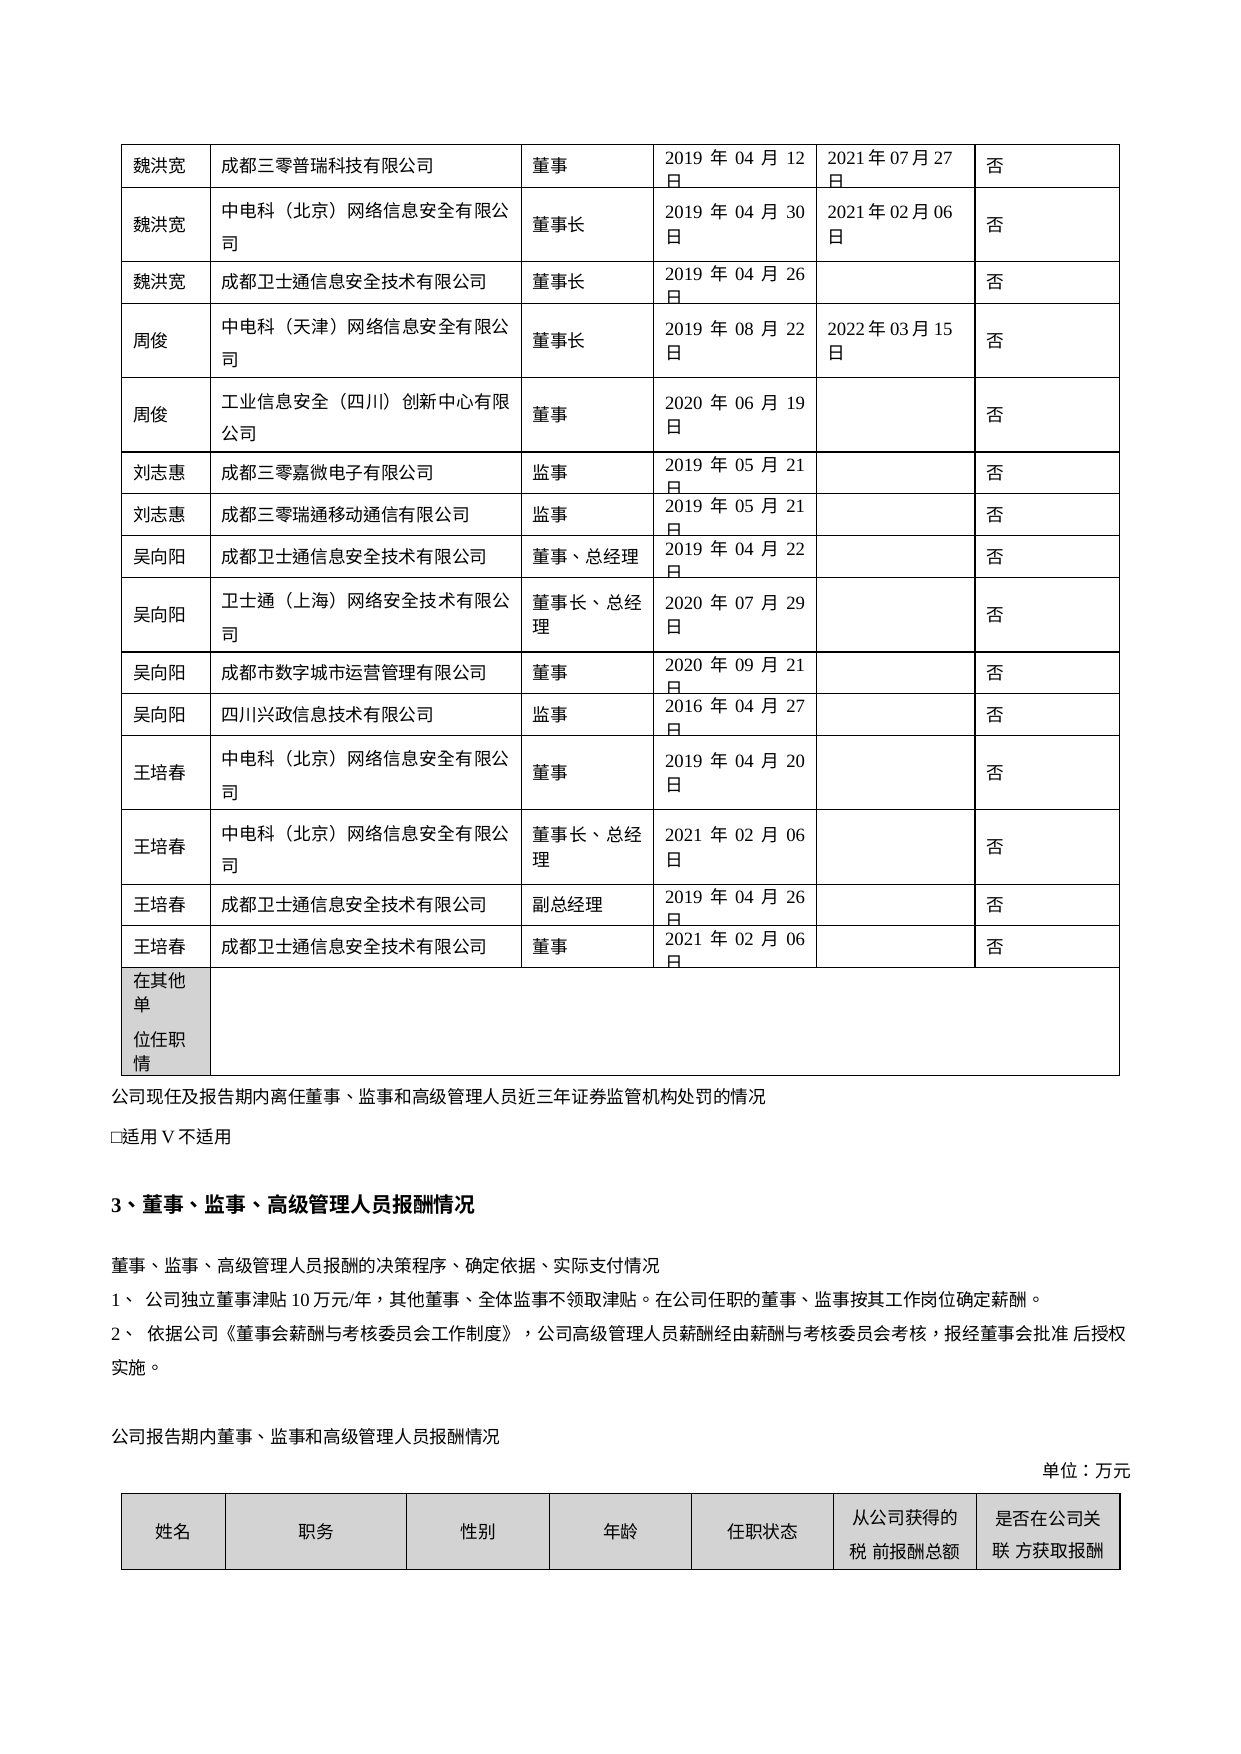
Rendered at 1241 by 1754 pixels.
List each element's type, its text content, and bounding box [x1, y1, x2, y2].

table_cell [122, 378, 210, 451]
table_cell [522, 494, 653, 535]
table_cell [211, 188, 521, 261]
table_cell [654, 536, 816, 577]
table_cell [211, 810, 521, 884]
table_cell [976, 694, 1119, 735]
text 董事、监事、高级管理人员报酬的决策程序、确定依据、实际支付情况 [111, 1246, 1130, 1279]
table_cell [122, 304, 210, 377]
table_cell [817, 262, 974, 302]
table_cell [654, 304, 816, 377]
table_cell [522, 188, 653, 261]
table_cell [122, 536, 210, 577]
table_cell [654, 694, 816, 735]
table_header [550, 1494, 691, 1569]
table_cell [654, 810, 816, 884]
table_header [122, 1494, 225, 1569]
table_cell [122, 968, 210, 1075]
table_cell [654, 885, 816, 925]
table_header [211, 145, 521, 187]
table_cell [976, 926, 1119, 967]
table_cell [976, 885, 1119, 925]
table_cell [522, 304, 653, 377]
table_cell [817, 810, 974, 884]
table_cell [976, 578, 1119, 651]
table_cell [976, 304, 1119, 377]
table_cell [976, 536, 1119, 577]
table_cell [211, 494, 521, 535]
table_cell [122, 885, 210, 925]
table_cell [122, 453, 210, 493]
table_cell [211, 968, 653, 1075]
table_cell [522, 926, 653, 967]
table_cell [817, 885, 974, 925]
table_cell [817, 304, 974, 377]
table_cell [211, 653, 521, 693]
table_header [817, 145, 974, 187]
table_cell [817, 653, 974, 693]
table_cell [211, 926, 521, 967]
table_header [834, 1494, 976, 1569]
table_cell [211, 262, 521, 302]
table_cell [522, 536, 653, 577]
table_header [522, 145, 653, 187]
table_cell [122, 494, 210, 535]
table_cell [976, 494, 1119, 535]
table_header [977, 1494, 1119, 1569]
text 公司报告期内董事、监事和高级管理人员报酬情况 [111, 1417, 1130, 1451]
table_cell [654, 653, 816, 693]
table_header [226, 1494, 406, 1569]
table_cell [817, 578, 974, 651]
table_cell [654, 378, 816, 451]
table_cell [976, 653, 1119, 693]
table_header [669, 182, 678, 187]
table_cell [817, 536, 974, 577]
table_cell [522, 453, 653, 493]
text □适用V不适用 [111, 1125, 1130, 1149]
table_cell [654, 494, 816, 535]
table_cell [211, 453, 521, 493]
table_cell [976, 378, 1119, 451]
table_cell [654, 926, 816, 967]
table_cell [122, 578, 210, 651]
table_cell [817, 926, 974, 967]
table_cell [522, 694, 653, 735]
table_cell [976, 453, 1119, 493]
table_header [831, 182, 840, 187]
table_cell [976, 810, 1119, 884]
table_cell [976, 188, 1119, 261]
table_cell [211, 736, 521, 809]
text 2、 依据公司《董事会薪酬与考核委员会工作制度》，公司高级管理人员薪酬经由薪酬与考核委员会考核，报经董事会批准 后授权实施。 [111, 1313, 1130, 1381]
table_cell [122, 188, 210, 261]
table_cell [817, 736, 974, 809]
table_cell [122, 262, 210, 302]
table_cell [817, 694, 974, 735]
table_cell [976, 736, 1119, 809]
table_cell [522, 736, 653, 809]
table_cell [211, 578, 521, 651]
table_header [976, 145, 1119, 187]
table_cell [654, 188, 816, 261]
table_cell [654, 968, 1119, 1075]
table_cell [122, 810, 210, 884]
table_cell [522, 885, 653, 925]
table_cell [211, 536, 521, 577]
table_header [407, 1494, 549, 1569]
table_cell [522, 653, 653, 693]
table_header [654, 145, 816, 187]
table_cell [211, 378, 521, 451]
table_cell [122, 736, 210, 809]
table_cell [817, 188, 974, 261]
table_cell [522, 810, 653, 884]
text 单位：万元 [111, 1451, 1130, 1485]
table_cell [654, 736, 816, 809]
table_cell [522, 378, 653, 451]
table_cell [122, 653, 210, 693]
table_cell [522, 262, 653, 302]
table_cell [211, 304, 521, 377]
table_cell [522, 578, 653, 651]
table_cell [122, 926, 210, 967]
subtitle 3、董事、监事、高级管理人员报酬情况 [111, 1190, 1130, 1218]
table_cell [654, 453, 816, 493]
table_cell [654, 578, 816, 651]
text 1、 公司独立董事津贴10万元/年，其他董事、全体监事不领取津贴。在公司任职的董事、监事按其工作岗位确定薪酬。 [111, 1279, 1130, 1313]
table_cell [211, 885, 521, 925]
text 公司现任及报告期内离任董事、监事和高级管理人员近三年证券监管机构处罚的情况 [111, 1076, 1130, 1110]
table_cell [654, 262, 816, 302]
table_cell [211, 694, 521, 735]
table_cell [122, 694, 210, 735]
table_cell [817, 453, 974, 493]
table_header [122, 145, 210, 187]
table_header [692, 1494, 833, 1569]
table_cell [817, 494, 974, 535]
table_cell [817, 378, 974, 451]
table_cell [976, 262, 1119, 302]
